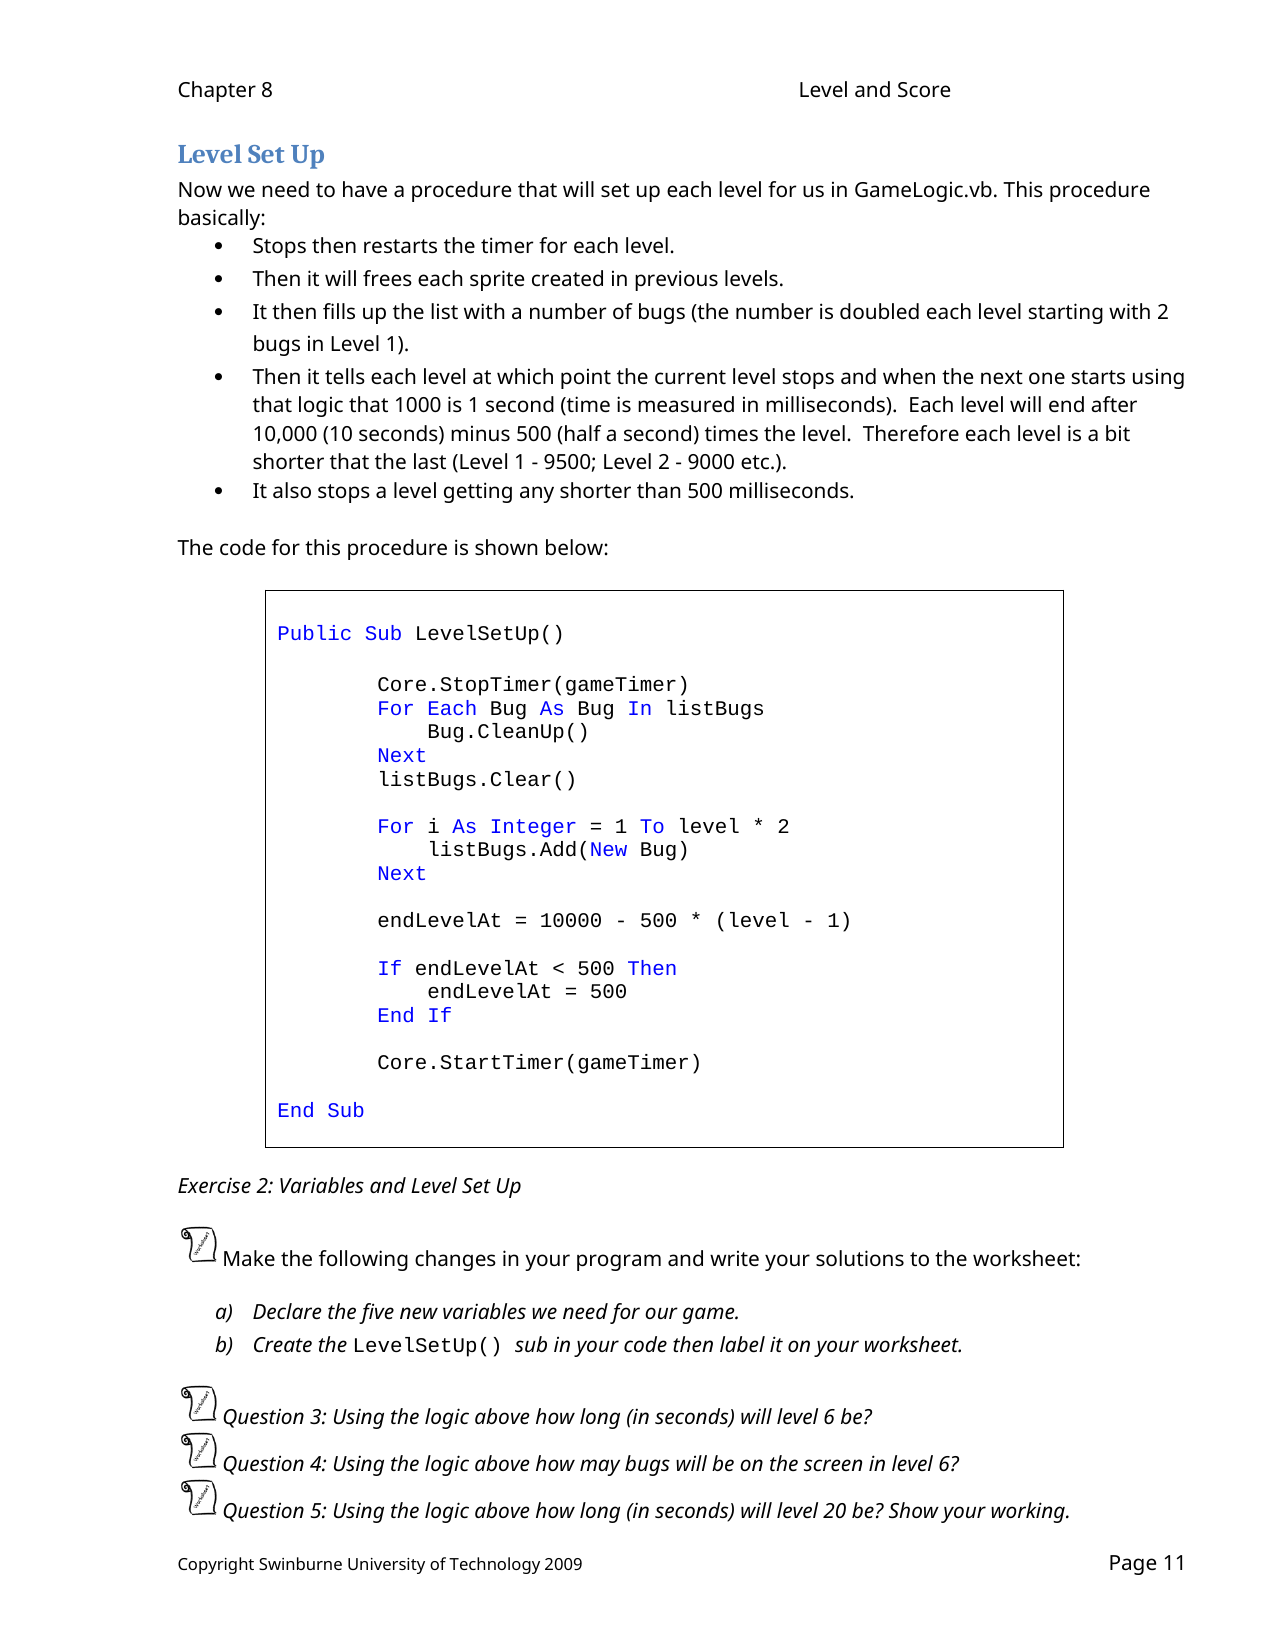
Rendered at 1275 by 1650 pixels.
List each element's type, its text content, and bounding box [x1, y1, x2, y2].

list Create the LevelSetUp() sub in your code then label it on your worksheet. [215, 1330, 1186, 1358]
text Now we need to have a procedure that will set up each level for us in GameLogic.vb. This procedure basically: [177, 175, 1186, 232]
text Question 4: Using the logic above how may bugs will be on the screen in level 6? [177, 1431, 1186, 1478]
list Then it will frees each sprite created in previous levels. [215, 264, 1186, 293]
text Question 3: Using the logic above how long (in seconds) will level 6 be? [177, 1383, 1186, 1431]
picture [177, 1383, 223, 1425]
list Then it tells each level at which point the current level stops and when the next one starts using that logic that 1000 is 1 second (time is measured in milliseconds). Each level will end after 10,000 (10 seconds) minus 500 (half a second) times the level. Therefore each level is a bit shorter that the last (Level 1 - 9500; Level 2 - 9000 etc.). [215, 362, 1186, 476]
subtitle Level Set Up [177, 139, 1186, 170]
table_header Public Sub LevelSetUp() Core.StopTimer(gameTimer) For Each Bug As Bug In listBugs Bug.CleanUp() Next listBugs.Clear() For i As Integer = 1 To level * 2 listBugs.Add(New Bug) Next endLevelAt = 10000 - 500 * (level - 1) If endLevelAt < 500 Then endLevelAt = 500 End If Core.StartTimer(gameTimer) End Sub [266, 591, 1063, 1147]
list Stops then restarts the timer for each level. [215, 232, 1186, 260]
text Make the following changes in your program and write your solutions to the worksheet: [177, 1225, 1186, 1272]
text The code for this procedure is shown below: [177, 533, 1186, 561]
text Exercise 2: Variables and Level Set Up [177, 1172, 1186, 1200]
picture [177, 1225, 223, 1266]
list It also stops a level getting any shorter than 500 milliseconds. [215, 476, 1186, 504]
picture [177, 1430, 223, 1472]
list Declare the five new variables we need for our game. [215, 1297, 1186, 1326]
text Question 5: Using the logic above how long (in seconds) will level 20 be? Show your working. [177, 1478, 1186, 1525]
list It then fills up the list with a number of bugs (the number is doubled each level starting with 2 bugs in Level 1). [215, 297, 1186, 358]
picture [177, 1477, 223, 1519]
